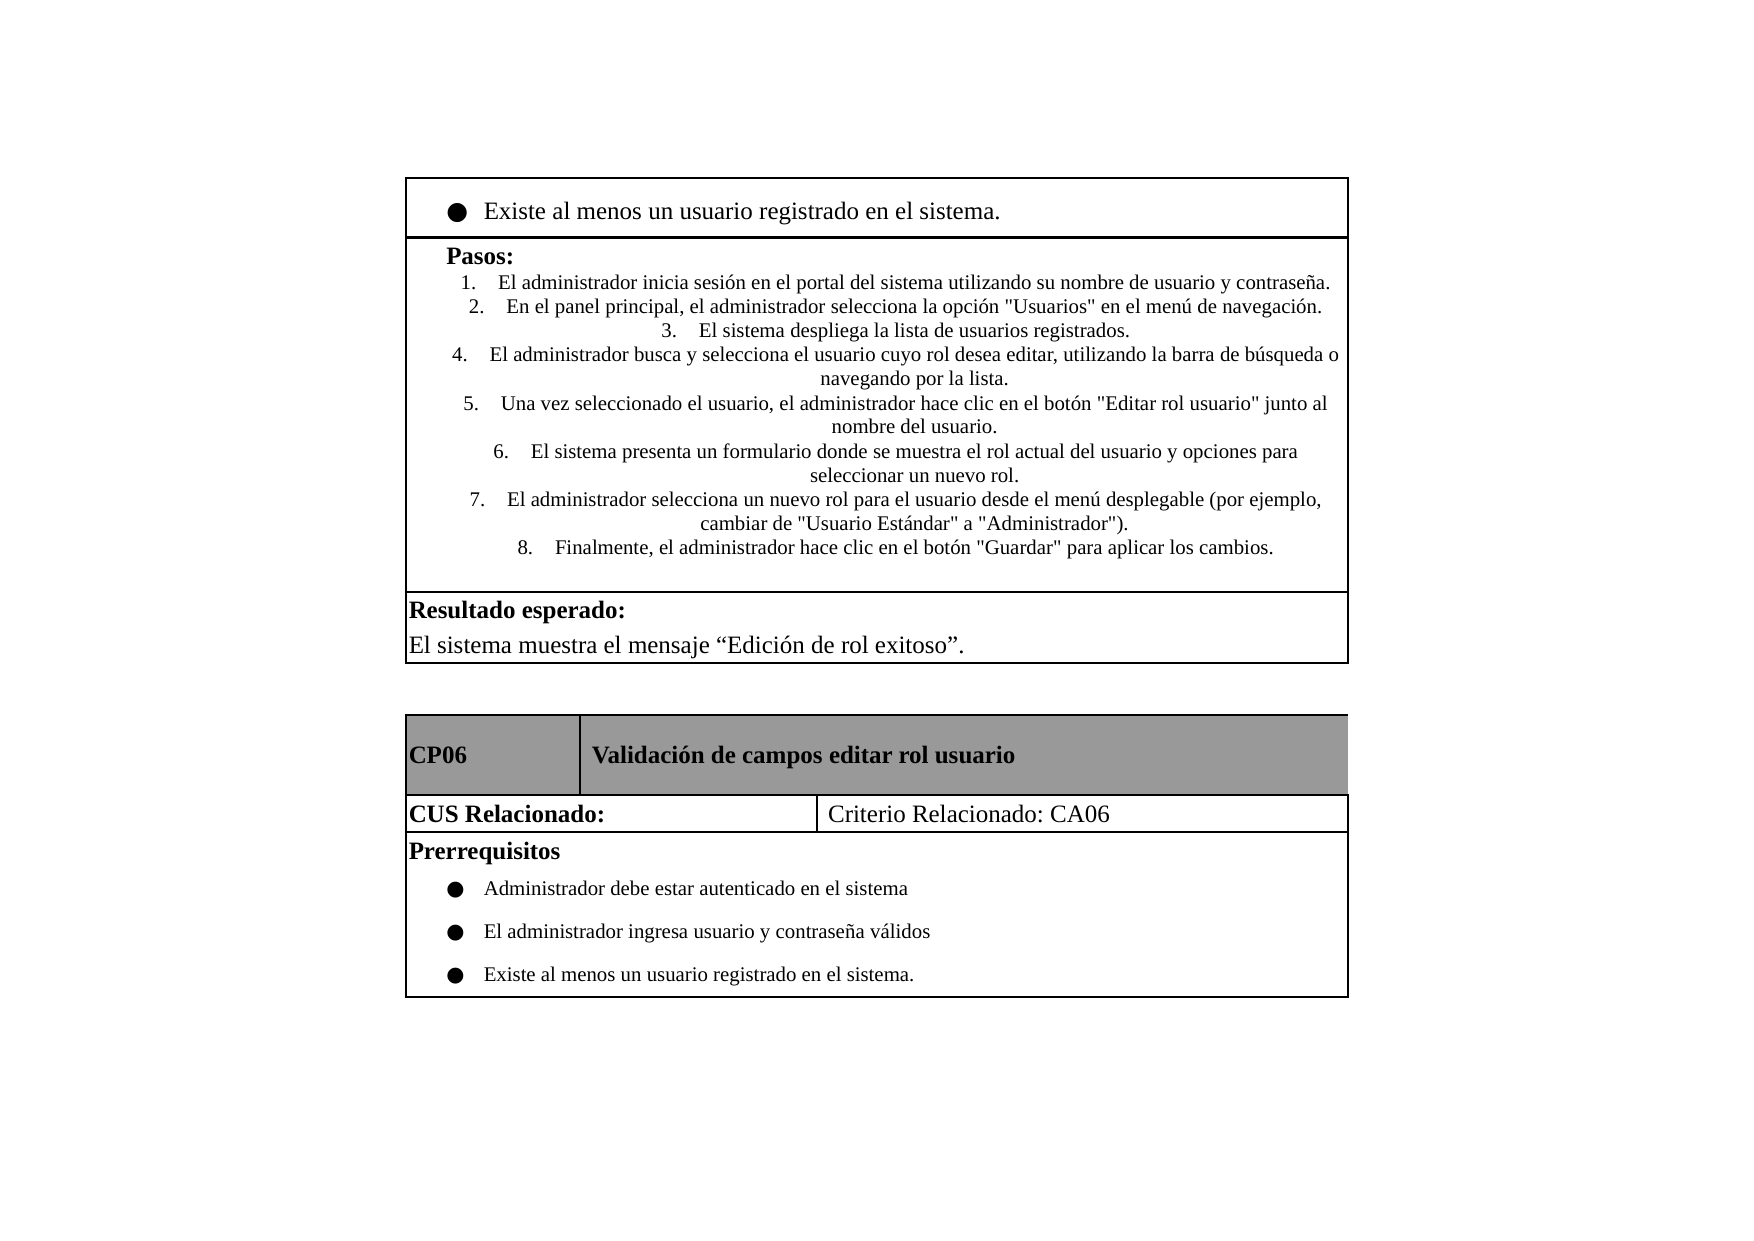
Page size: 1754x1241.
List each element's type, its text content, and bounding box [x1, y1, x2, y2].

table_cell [407, 179, 1347, 236]
table_cell Pasos: El administrador inicia sesión en el portal del sistema utilizando su nombre de usuario y contraseña. En el panel principal, el administrador selecciona la opción "Usuarios" en el menú de navegación. El sistema despliega la lista de usuarios registrados. El administrador busca y selecciona el usuario cuyo rol desea editar, utilizando la barra de búsqueda o navegando por la lista. Una vez seleccionado el usuario, el administrador hace clic en el botón "Editar rol usuario" junto al nombre del usuario. El sistema presenta un formulario donde se muestra el rol actual del usuario y opciones para seleccionar un nuevo rol. El administrador selecciona un nuevo rol para el usuario desde el menú desplegable (por ejemplo, cambiar de "Usuario Estándar" a "Administrador"). Finalmente, el administrador hace clic en el botón "Guardar" para aplicar los cambios. [407, 239, 1347, 591]
table_cell Criterio Relacionado: CA06 [818, 796, 1347, 831]
table_cell El sistema muestra el mensaje “Edición de rol exitoso”. [407, 627, 1347, 662]
table_cell Resultado esperado: [407, 593, 1347, 627]
table_cell CUS Relacionado: [407, 796, 816, 831]
table_header CP06 [407, 716, 579, 794]
table_header Validación de campos editar rol usuario [581, 716, 1348, 794]
table_cell Prerrequisitos Administrador debe estar autenticado en el sistema El administrador ingresa usuario y contraseña válidos Existe al menos un usuario registrado en el sistema. [407, 833, 1347, 996]
